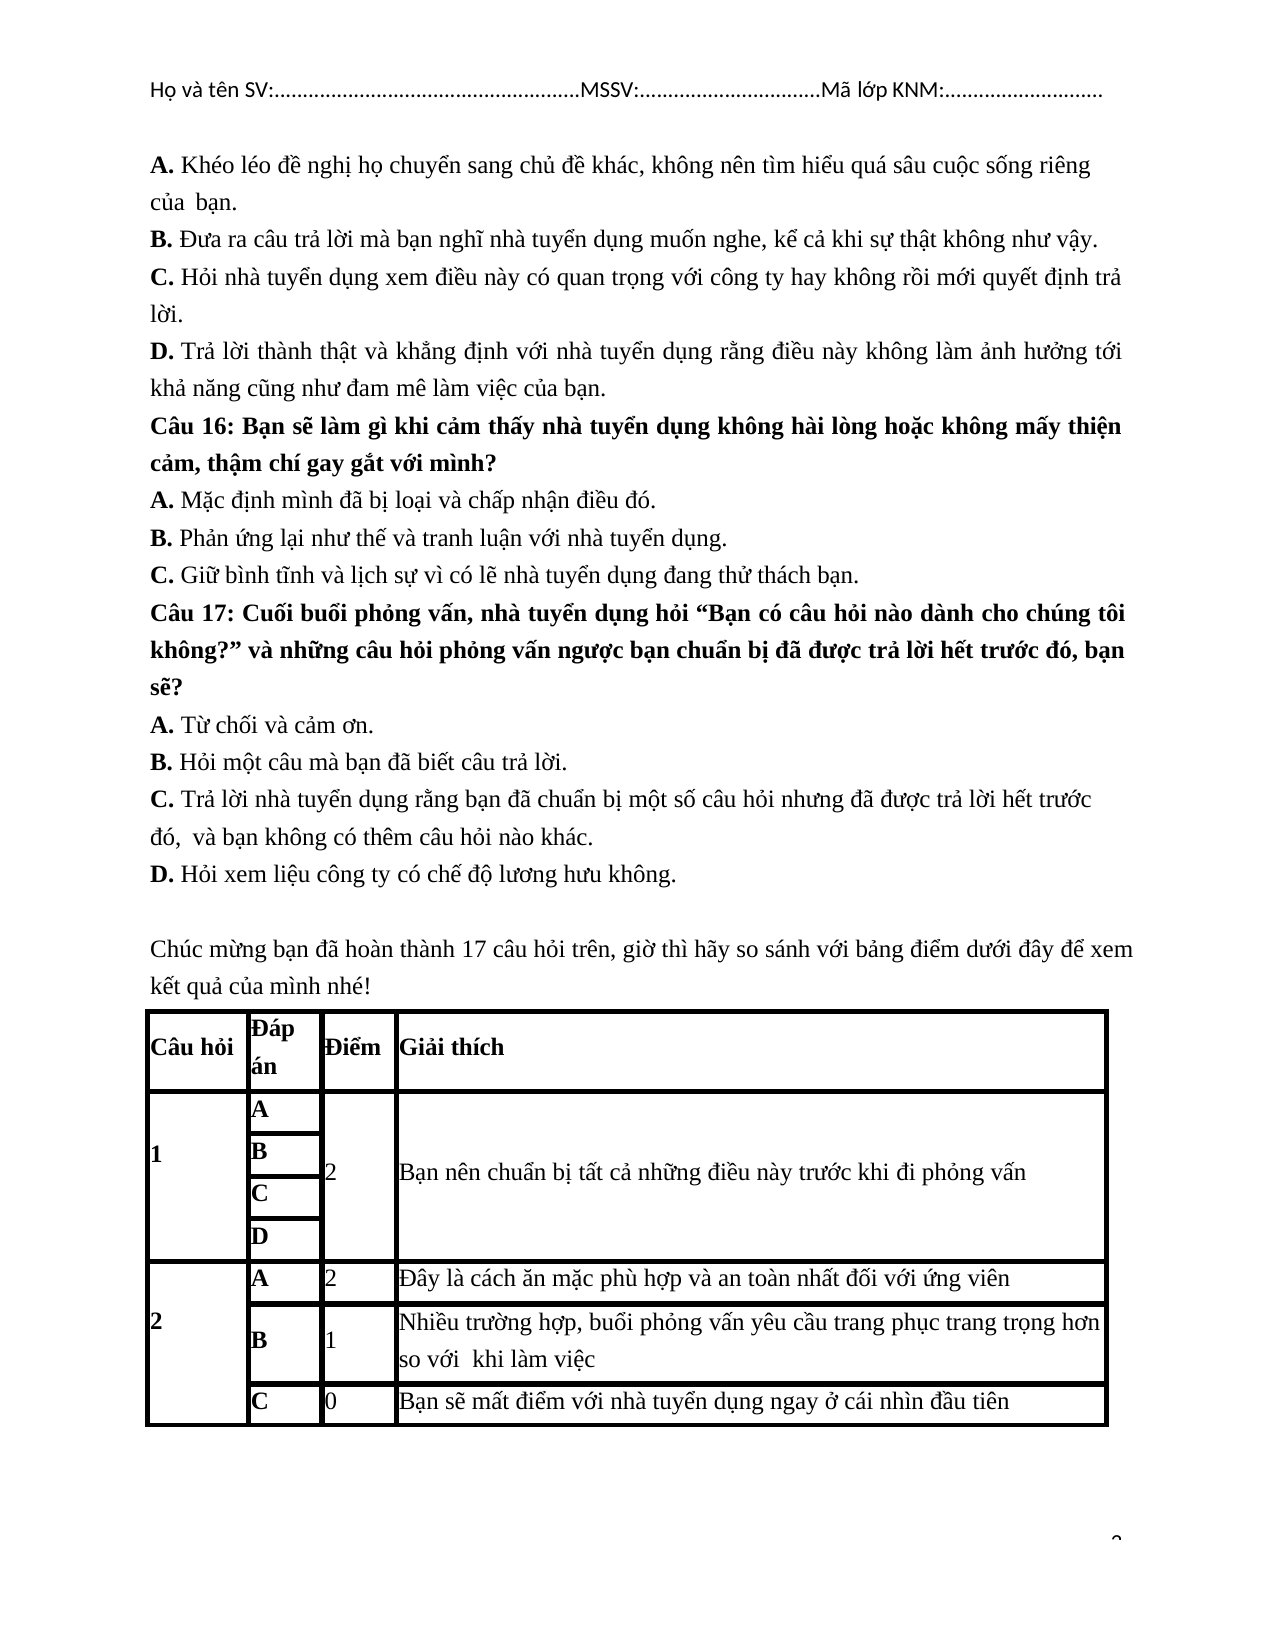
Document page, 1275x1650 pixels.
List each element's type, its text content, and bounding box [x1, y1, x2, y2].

table_header Câu hỏi [150, 1014, 246, 1088]
table_cell 2 [325, 1094, 394, 1259]
table_cell Bạn nên chuẩn bị tất cả những điều này trước khi đi phỏng vấn [399, 1094, 1104, 1259]
list Từ chối và cảm ơn. [150, 710, 1137, 739]
table_header Giải thích [399, 1014, 1104, 1088]
list Hỏi một câu mà bạn đã biết câu trả lời. [150, 747, 1137, 776]
subtitle Câu 16: Bạn sẽ làm gì khi cảm thấy nhà tuyển dụng không hài lòng hoặc không mấy thiện cảm, thậm chí gay gắt với mình? [150, 411, 1137, 477]
list Khéo léo đề nghị họ chuyển sang chủ đề khác, không nên tìm hiểu quá sâu cuộc sống riêng của bạn. [150, 150, 1125, 216]
table_cell Đây là cách ăn mặc phù hợp và an toàn nhất đối với ứng viên [399, 1264, 1104, 1301]
table_cell Bạn sẽ mất điểm với nhà tuyển dụng ngay ở cái nhìn đầu tiên [399, 1387, 1104, 1423]
list Trả lời thành thật và khẳng định với nhà tuyển dụng rằng điều này không làm ảnh hưởng tới khả năng cũng như đam mê làm việc của bạn. [150, 336, 1125, 402]
table_cell A [251, 1264, 319, 1301]
table_cell C [251, 1179, 319, 1216]
table_cell B [251, 1307, 319, 1381]
table_cell C [251, 1387, 319, 1423]
list Mặc định mình đã bị loại và chấp nhận điều đó. [150, 486, 1137, 514]
list Hỏi nhà tuyển dụng xem điều này có quan trọng với công ty hay không rồi mới quyết định trả lời. [150, 262, 1125, 328]
list Giữ bình tĩnh và lịch sự vì có lẽ nhà tuyển dụng đang thử thách bạn. [150, 560, 1137, 589]
list Hỏi xem liệu công ty có chế độ lương hưu không. [150, 859, 1137, 888]
table_cell 0 [325, 1387, 394, 1423]
table_header Đáp án [251, 1014, 319, 1088]
table_cell 1 [325, 1307, 394, 1381]
table_header Điểm [325, 1014, 394, 1088]
list Trả lời nhà tuyển dụng rằng bạn đã chuẩn bị một số câu hỏi nhưng đã được trả lời hết trước đó, và bạn không có thêm câu hỏi nào khác. [150, 784, 1125, 851]
table_cell A [251, 1094, 319, 1131]
table_cell D [251, 1221, 319, 1259]
table_cell 2 [150, 1264, 246, 1423]
table_cell 1 [150, 1094, 246, 1259]
list Phản ứng lại như thế và tranh luận với nhà tuyển dụng. [150, 523, 1137, 552]
list Đưa ra câu trả lời mà bạn nghĩ nhà tuyển dụng muốn nghe, kể cả khi sự thật không như vậy. [150, 224, 1137, 253]
subtitle Câu 17: Cuối buổi phỏng vấn, nhà tuyển dụng hỏi “Bạn có câu hỏi nào dành cho chúng tôi không?” và những câu hỏi phỏng vấn ngược bạn chuẩn bị đã được trả lời hết trước đó, bạn sẽ? [150, 598, 1125, 701]
table_cell Nhiều trường hợp, buổi phỏng vấn yêu cầu trang phục trang trọng hơn so với khi làm việc [399, 1307, 1104, 1381]
table_cell 2 [325, 1264, 394, 1301]
table_cell B [251, 1136, 319, 1174]
text Chúc mừng bạn đã hoàn thành 17 câu hỏi trên, giờ thì hãy so sánh với bảng điểm dưới đây để xem kết quả của mình nhé! [150, 934, 1137, 1000]
